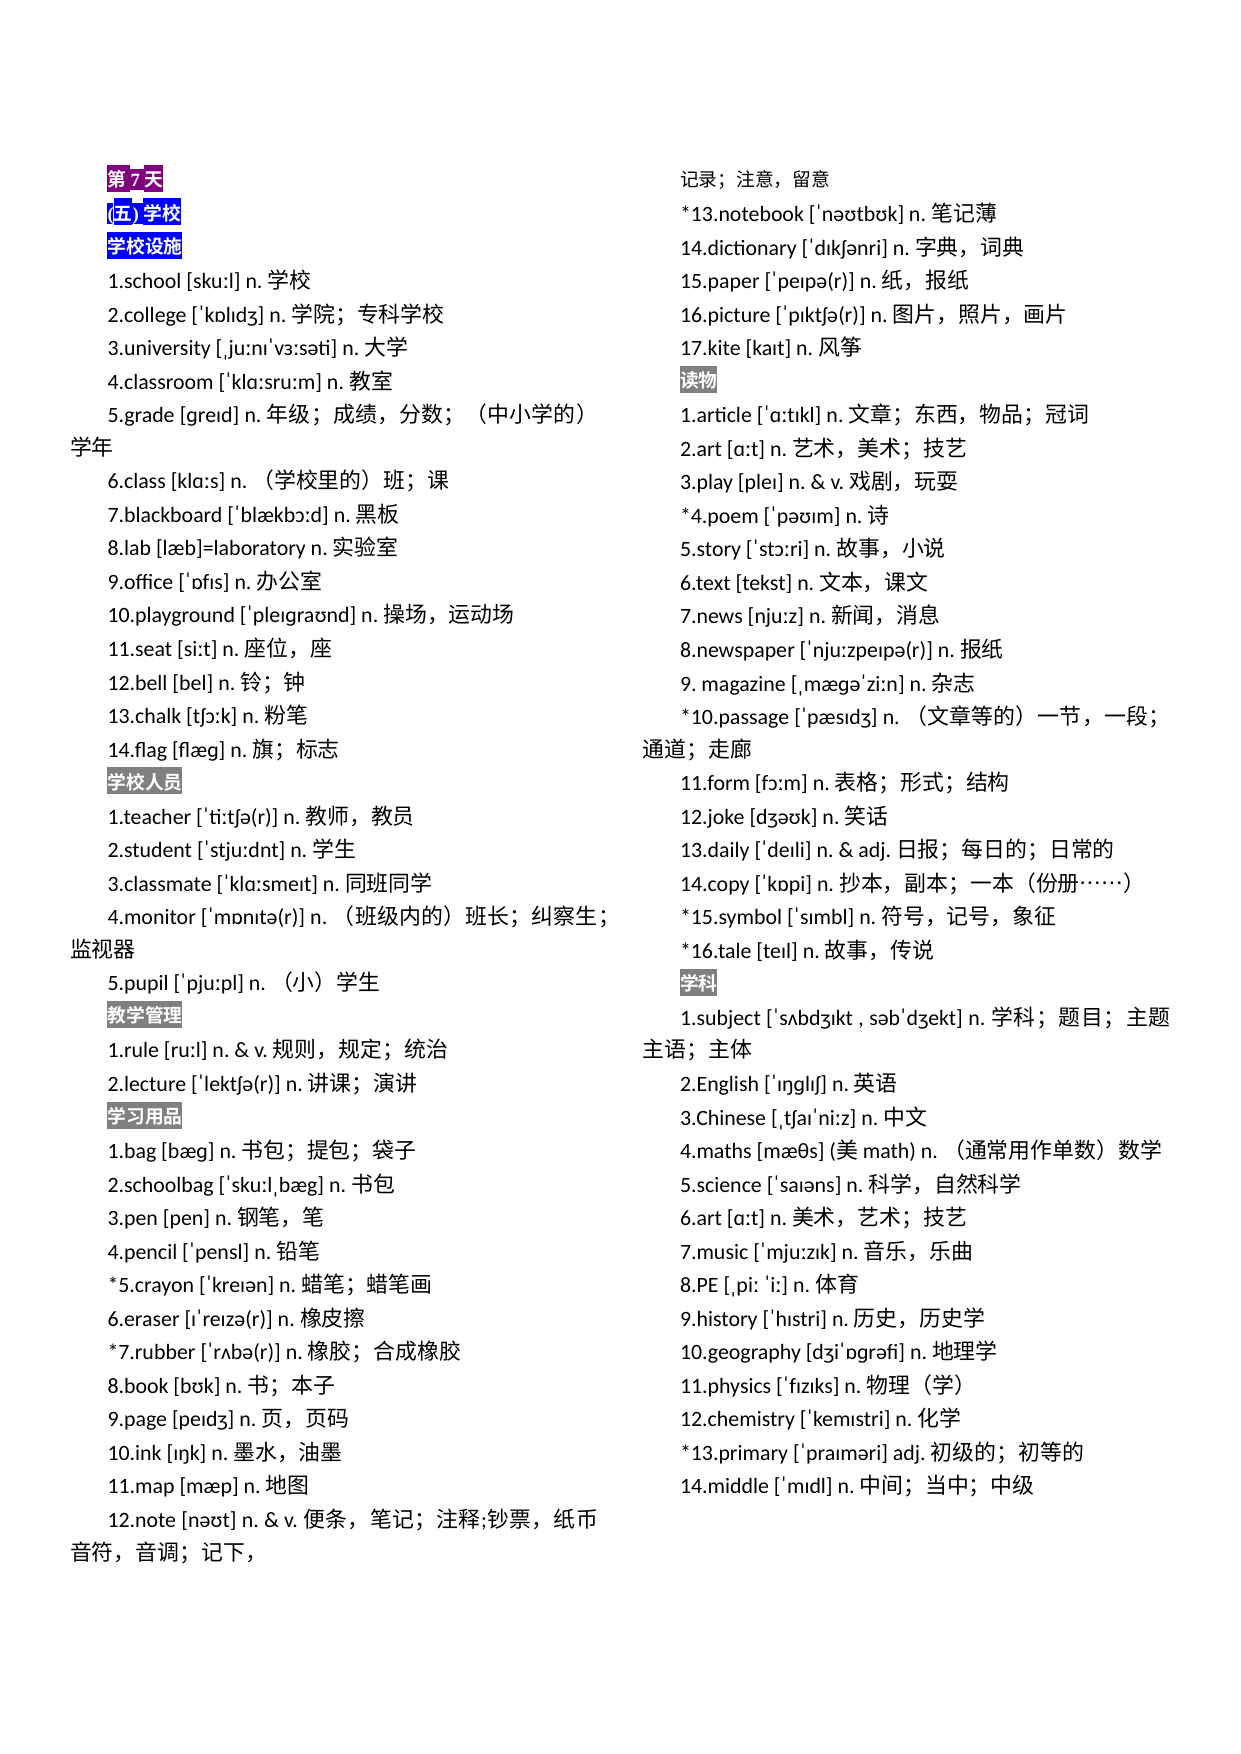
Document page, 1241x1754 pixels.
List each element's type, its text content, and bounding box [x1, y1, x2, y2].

text 6.eraser [ɪˈreɪzə(r)] n. 橡皮擦 [70, 1300, 598, 1333]
text 11.physics [ˈfɪzɪks] n. 物理（学） [642, 1367, 1171, 1400]
text 12.bell [bel] n. 铃；钟 [70, 664, 598, 697]
text 6.class [klɑːs] n. （学校里的）班；课 [70, 463, 598, 495]
text 11.form [fɔːm] n. 表格；形式；结构 [642, 765, 1171, 797]
text 2.art [ɑːt] n. 艺术，美术；技艺 [642, 430, 1171, 463]
text 5.pupil [ˈpjuːpl] n. （小）学生 [70, 965, 598, 997]
text 学校人员 [70, 765, 598, 797]
text 9. magazine [ˌmæɡəˈziːn] n. 杂志 [642, 665, 1171, 698]
text *5.crayon [ˈkreɪən] n. 蜡笔；蜡笔画 [70, 1267, 598, 1299]
text 3.university [ˌjuːnɪˈvɜːsəti] n. 大学 [70, 330, 598, 362]
text 12.joke [dʒəʊk] n. 笑话 [642, 798, 1171, 831]
text 10.playground [ˈpleɪɡraʊnd] n. 操场，运动场 [70, 597, 598, 629]
text 8.lab [læb]=laboratory n. 实验室 [70, 530, 598, 562]
text 2.schoolbag [ˈskuːlˌbæg] n. 书包 [70, 1166, 598, 1199]
text 3.pen [pen] n. 钢笔，笔 [70, 1200, 598, 1232]
text 12.chemistry [ˈkemɪstri] n. 化学 [642, 1401, 1171, 1433]
text 1.subject [ˈsʌbdʒɪkt , səbˈdʒekt] n. 学科；题目；主题；主语；主体 [642, 999, 1171, 1064]
text 11.map [mæp] n. 地图 [70, 1468, 598, 1501]
text 8.newspaper [ˈnjuːzpeɪpə(r)] n. 报纸 [642, 632, 1171, 664]
text 6.art [ɑːt] n. 美术，艺术；技艺 [642, 1200, 1171, 1232]
text 学科 [642, 966, 1171, 998]
text 第 7 天 [70, 162, 598, 194]
text 学习用品 [70, 1099, 598, 1132]
text 1.article [ˈɑːtɪkl] n. 文章；东西，物品；冠词 [642, 397, 1171, 429]
text 8.book [bʊk] n. 书；本子 [70, 1367, 598, 1400]
text 1.teacher [ˈtiːtʃə(r)] n. 教师，教员 [70, 798, 598, 831]
text 8.PE [ˌpiː ˈiː] n. 体育 [642, 1267, 1171, 1299]
text 14.copy [ˈkɒpi] n. 抄本，副本；一本（份册……） [642, 865, 1171, 898]
text 5.story [ˈstɔːri] n. 故事，小说 [642, 531, 1171, 563]
text *15.symbol [ˈsɪmbl] n. 符号，记号，象征 [642, 899, 1171, 931]
text 7.music [ˈmjuːzɪk] n. 音乐，乐曲 [642, 1233, 1171, 1266]
text 5.science [ˈsaɪəns] n. 科学，自然科学 [642, 1166, 1171, 1199]
text 3.play [pleɪ] n. & v. 戏剧，玩耍 [642, 464, 1171, 496]
text 16.picture [ˈpɪktʃə(r)] n. 图片，照片，画片 [642, 296, 1171, 329]
text 读物 [642, 363, 1171, 396]
text 学校设施 [70, 229, 598, 262]
text 9.page [peɪdʒ] n. 页，页码 [70, 1401, 598, 1433]
text 7.news [njuːz] n. 新闻，消息 [642, 598, 1171, 631]
text 2.student [ˈstjuːdnt] n. 学生 [70, 832, 598, 864]
text 10.geography [dʒiˈɒɡrəfi] n. 地理学 [642, 1334, 1171, 1366]
text 1.school [skuːl] n. 学校 [70, 263, 598, 295]
text 14.flag [flæɡ] n. 旗；标志 [70, 731, 598, 764]
text 4.classroom [ˈklɑːsruːm] n. 教室 [70, 363, 598, 396]
text *16.tale [teɪl] n. 故事，传说 [642, 932, 1171, 965]
text 1.rule [ruːl] n. & v. 规则，规定；统治 [70, 1032, 598, 1064]
text *4.poem [ˈpəʊɪm] n. 诗 [642, 497, 1171, 530]
text 3.Chinese [ˌtʃaɪˈniːz] n. 中文 [642, 1099, 1171, 1132]
text 4.pencil [ˈpensl] n. 铅笔 [70, 1233, 598, 1266]
text 5.grade [ɡreɪd] n. 年级；成绩，分数；（中小学的）学年 [70, 397, 598, 462]
text 14.dictionary [ˈdɪkʃənri] n. 字典，词典 [642, 229, 1171, 262]
text *13.primary [ˈpraɪməri] adj. 初级的；初等的 [642, 1434, 1171, 1467]
text 3.classmate [ˈklɑːsmeɪt] n. 同班同学 [70, 865, 598, 898]
text 10.ink [ɪŋk] n. 墨水，油墨 [70, 1434, 598, 1467]
text 11.seat [siːt] n. 座位，座 [70, 631, 598, 663]
text 13.daily [ˈdeɪli] n. & adj. 日报；每日的；日常的 [642, 832, 1171, 864]
text 教学管理 [70, 998, 598, 1031]
text *13.notebook [ˈnəʊtbʊk] n. 笔记薄 [642, 196, 1171, 228]
text (五) 学校 [70, 196, 598, 228]
text 15.paper [ˈpeɪpə(r)] n. 纸，报纸 [642, 263, 1171, 295]
text 9.history [ˈhɪstri] n. 历史，历史学 [642, 1300, 1171, 1333]
text 2.lecture [ˈlektʃə(r)] n. 讲课；演讲 [70, 1066, 598, 1098]
text 7.blackboard [ˈblækbɔːd] n. 黑板 [70, 496, 598, 529]
text 记录；注意，留意 [642, 162, 1171, 194]
text 9.office [ˈɒfɪs] n. 办公室 [70, 563, 598, 596]
text *10.passage [ˈpæsɪdʒ] n. （文章等的）一节，一段；通道；走廊 [642, 699, 1171, 764]
text 2.college [ˈkɒlɪdʒ] n. 学院；专科学校 [70, 296, 598, 329]
text 4.monitor [ˈmɒnɪtə(r)] n. （班级内的）班长；纠察生；监视器 [70, 899, 598, 964]
text *7.rubber [ˈrʌbə(r)] n. 橡胶；合成橡胶 [70, 1334, 598, 1366]
text 4.maths [mæθs] (美 math) n. （通常用作单数）数学 [642, 1133, 1171, 1165]
text 13.chalk [tʃɔːk] n. 粉笔 [70, 698, 598, 730]
text 6.text [tekst] n. 文本，课文 [642, 564, 1171, 597]
text 2.English [ˈɪŋɡlɪʃ] n. 英语 [642, 1066, 1171, 1098]
text 17.kite [kaɪt] n. 风筝 [642, 330, 1171, 362]
text 12.note [nəʊt] n. & v. 便条，笔记；注释;钞票，纸币；音符，音调；记下， [70, 1502, 598, 1567]
text 14.middle [ˈmɪdl] n. 中间；当中；中级 [642, 1468, 1171, 1501]
text 1.bag [bæɡ] n. 书包；提包；袋子 [70, 1133, 598, 1165]
